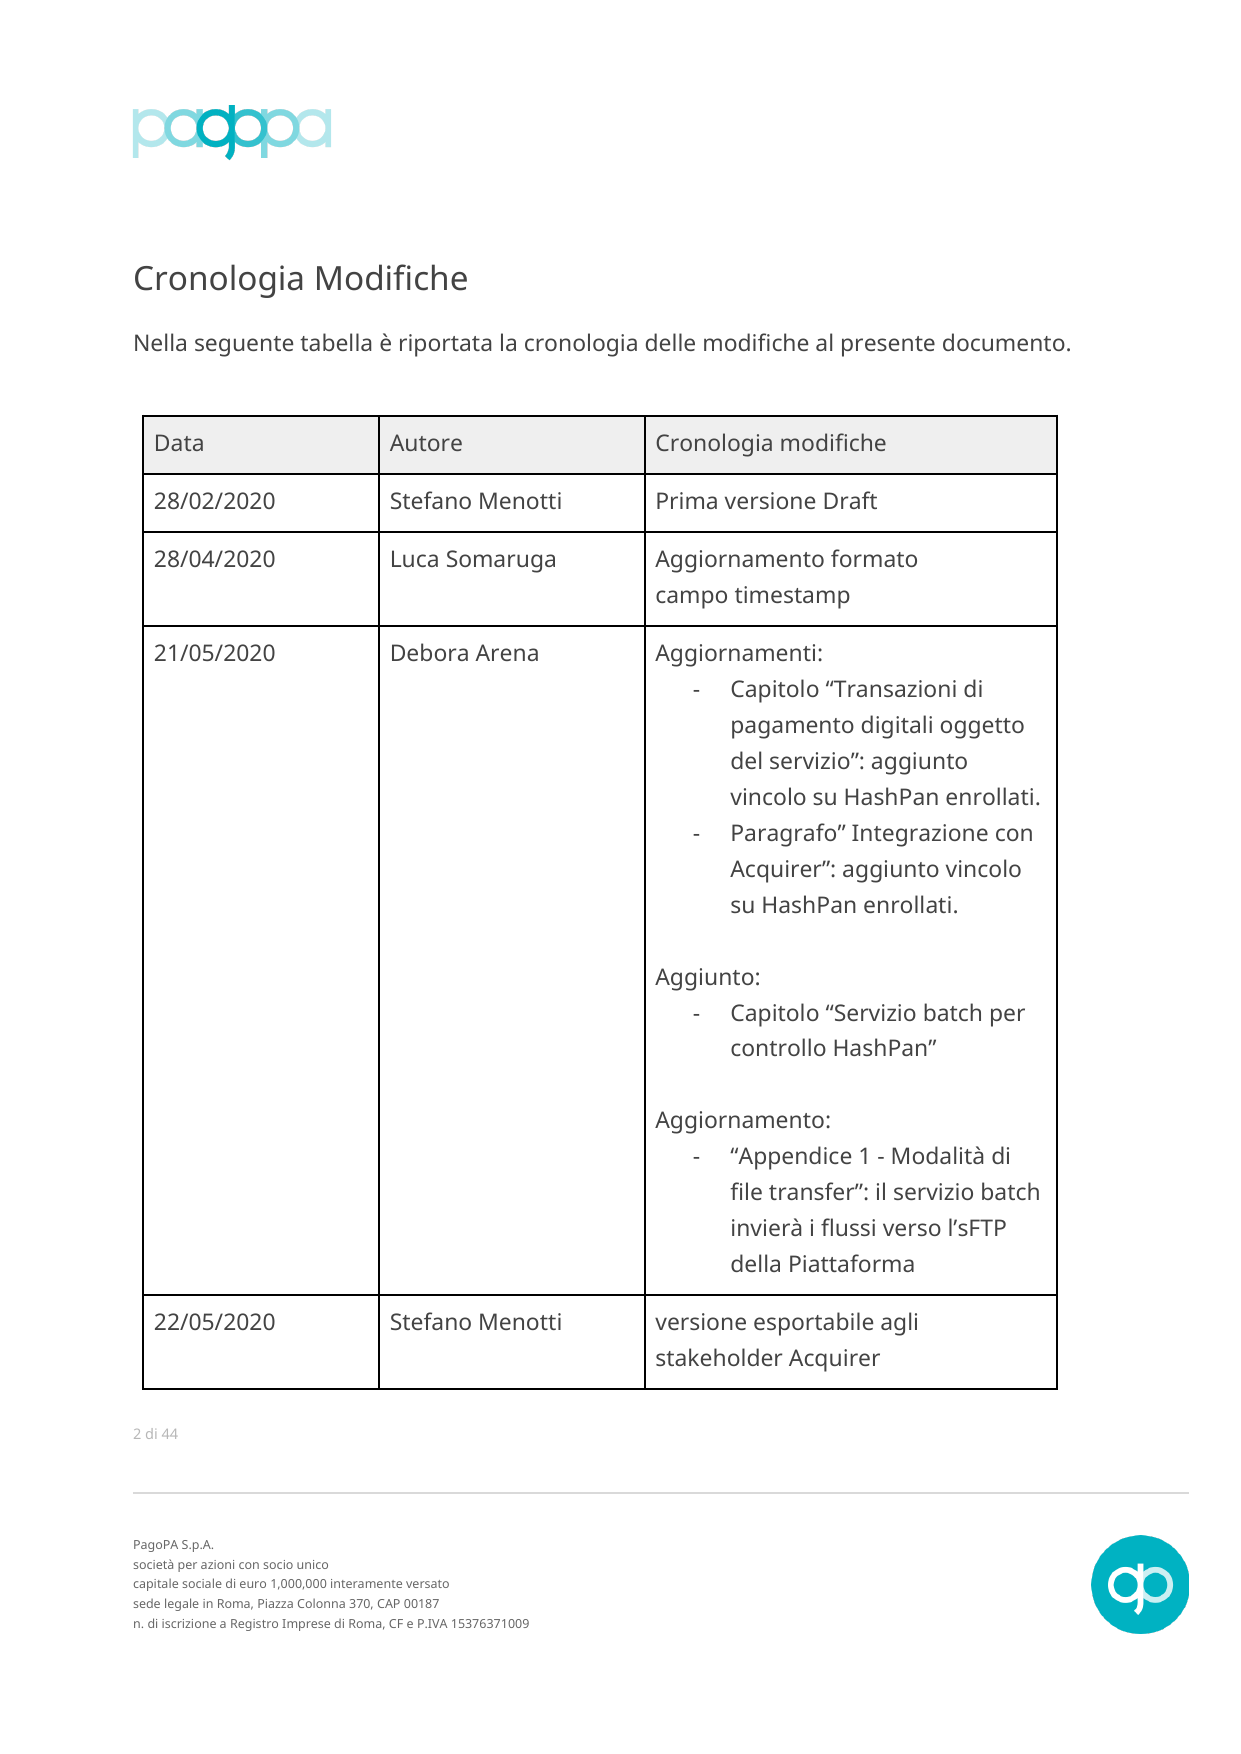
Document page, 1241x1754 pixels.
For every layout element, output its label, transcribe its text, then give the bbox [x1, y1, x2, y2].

table_cell 21/05/2020 [144, 627, 378, 1293]
table_cell versione esportabile agli stakeholder Acquirer [646, 1296, 1056, 1387]
table_cell Debora Arena [380, 627, 644, 1293]
table_cell Prima versione Draft [646, 475, 1056, 531]
table_cell Stefano Menotti [380, 475, 644, 531]
text Nella seguente tabella è riportata la cronologia delle modifiche al presente documento. [133, 327, 1092, 358]
table_cell 28/02/2020 [144, 475, 378, 531]
picture [132, 105, 332, 161]
table_header Autore [380, 417, 644, 473]
table_header Data [144, 417, 378, 473]
table_cell 22/05/2020 [144, 1296, 378, 1387]
table_cell Stefano Menotti [380, 1296, 644, 1387]
table_cell Aggiornamenti: Capitolo “Transazioni di pagamento digitali oggetto del servizio”: aggiunto vincolo su HashPan enrollati. Paragrafo” Integrazione con Acquirer”: aggiunto vincolo su HashPan enrollati. Aggiunto: Capitolo “Servizio batch per controllo HashPan” Aggiornamento: “Appendice 1 - Modalità di file transfer”: il servizio batch invierà i flussi verso l’sFTP della Piattaforma [646, 627, 1056, 1293]
picture [1091, 1535, 1189, 1634]
subtitle Cronologia Modifiche [133, 255, 1031, 301]
table_cell Luca Somaruga [380, 533, 644, 624]
table_cell 28/04/2020 [144, 533, 378, 624]
table_header Cronologia modifiche [646, 417, 1056, 473]
table_cell Aggiornamento formato campo timestamp [646, 533, 1056, 624]
